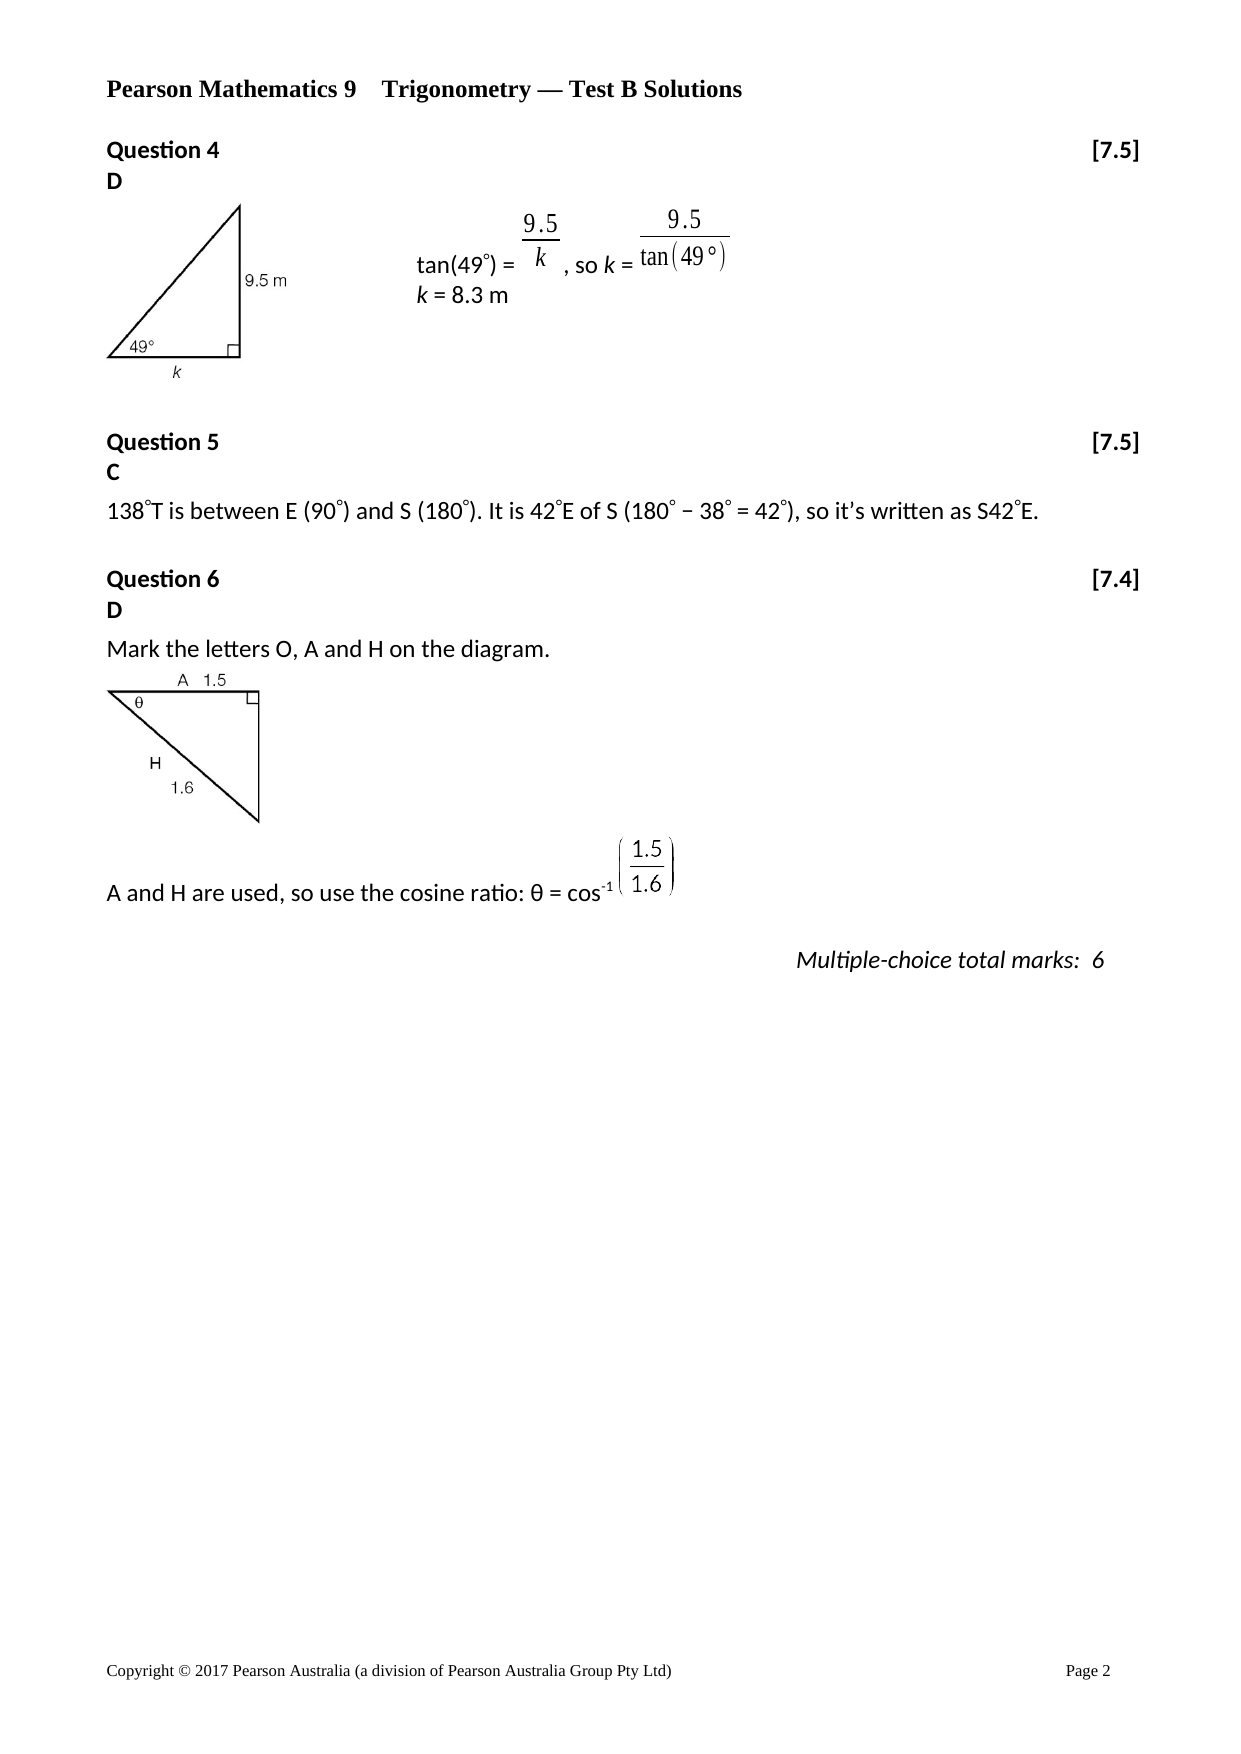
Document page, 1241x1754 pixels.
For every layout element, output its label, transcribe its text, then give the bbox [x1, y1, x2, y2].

text A and H are used, so use the cosine ratio: θ = cos-1 [106, 832, 1134, 907]
text 138T is between E (90) and S (180). It is 42E of S (180 − 38 = 42), so it’s written as S42E. [106, 495, 1134, 526]
text C [106, 457, 1134, 487]
text D [106, 594, 1134, 624]
table_header tan(49) = , so k = k = 8.3 m [405, 204, 918, 388]
subtitle Question 6 [7.4] [106, 563, 1134, 594]
subtitle Question 5 [7.5] [106, 426, 1134, 457]
text Multiple-choice total marks: 6 [106, 945, 1104, 975]
text Mark the letters O, A and H on the diagram. [106, 633, 1134, 663]
table_header [95, 204, 405, 388]
picture [106, 671, 260, 824]
picture [106, 203, 287, 381]
subtitle Question 4 [7.5] [106, 134, 1134, 165]
text D [106, 165, 1134, 195]
